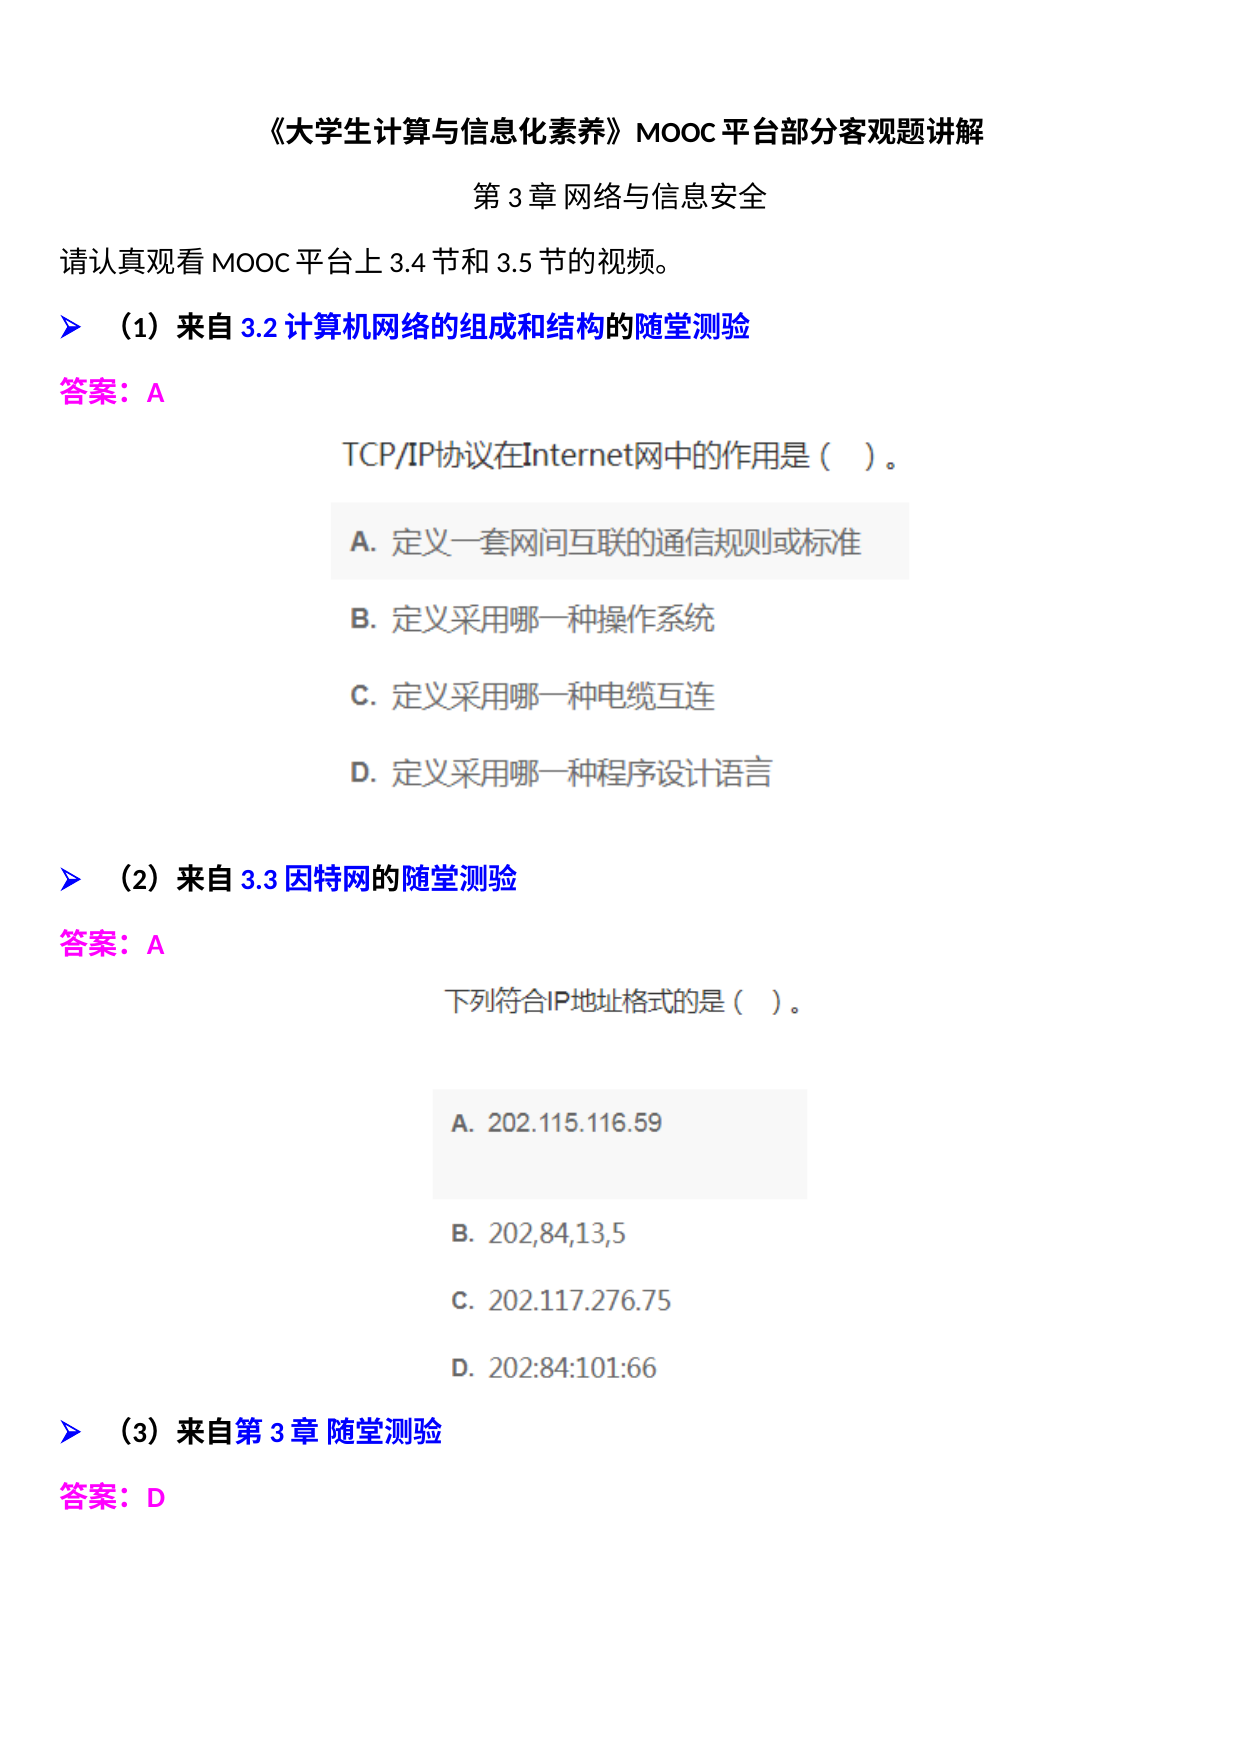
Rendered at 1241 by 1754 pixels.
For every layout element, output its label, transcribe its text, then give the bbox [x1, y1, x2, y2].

text 答案：D [59, 1462, 1181, 1527]
text 《大学生计算与信息化素养》MOOC平台部分客观题讲解 [59, 97, 1181, 162]
picture [330, 422, 910, 819]
list 答案：A [59, 909, 1181, 974]
picture [432, 974, 808, 1394]
list 答案：A [59, 357, 1181, 422]
list 请认真观看MOOC平台上3.4节和3.5节的视频。 [59, 227, 1181, 292]
list （2）来自3.3 因特网的随堂测验 [59, 844, 1181, 909]
list （1）来自3.2 计算机网络的组成和结构的随堂测验 [59, 292, 1181, 357]
list （3）来自第3章 随堂测验 [59, 1397, 1181, 1462]
list 第3章 网络与信息安全 [59, 162, 1181, 227]
